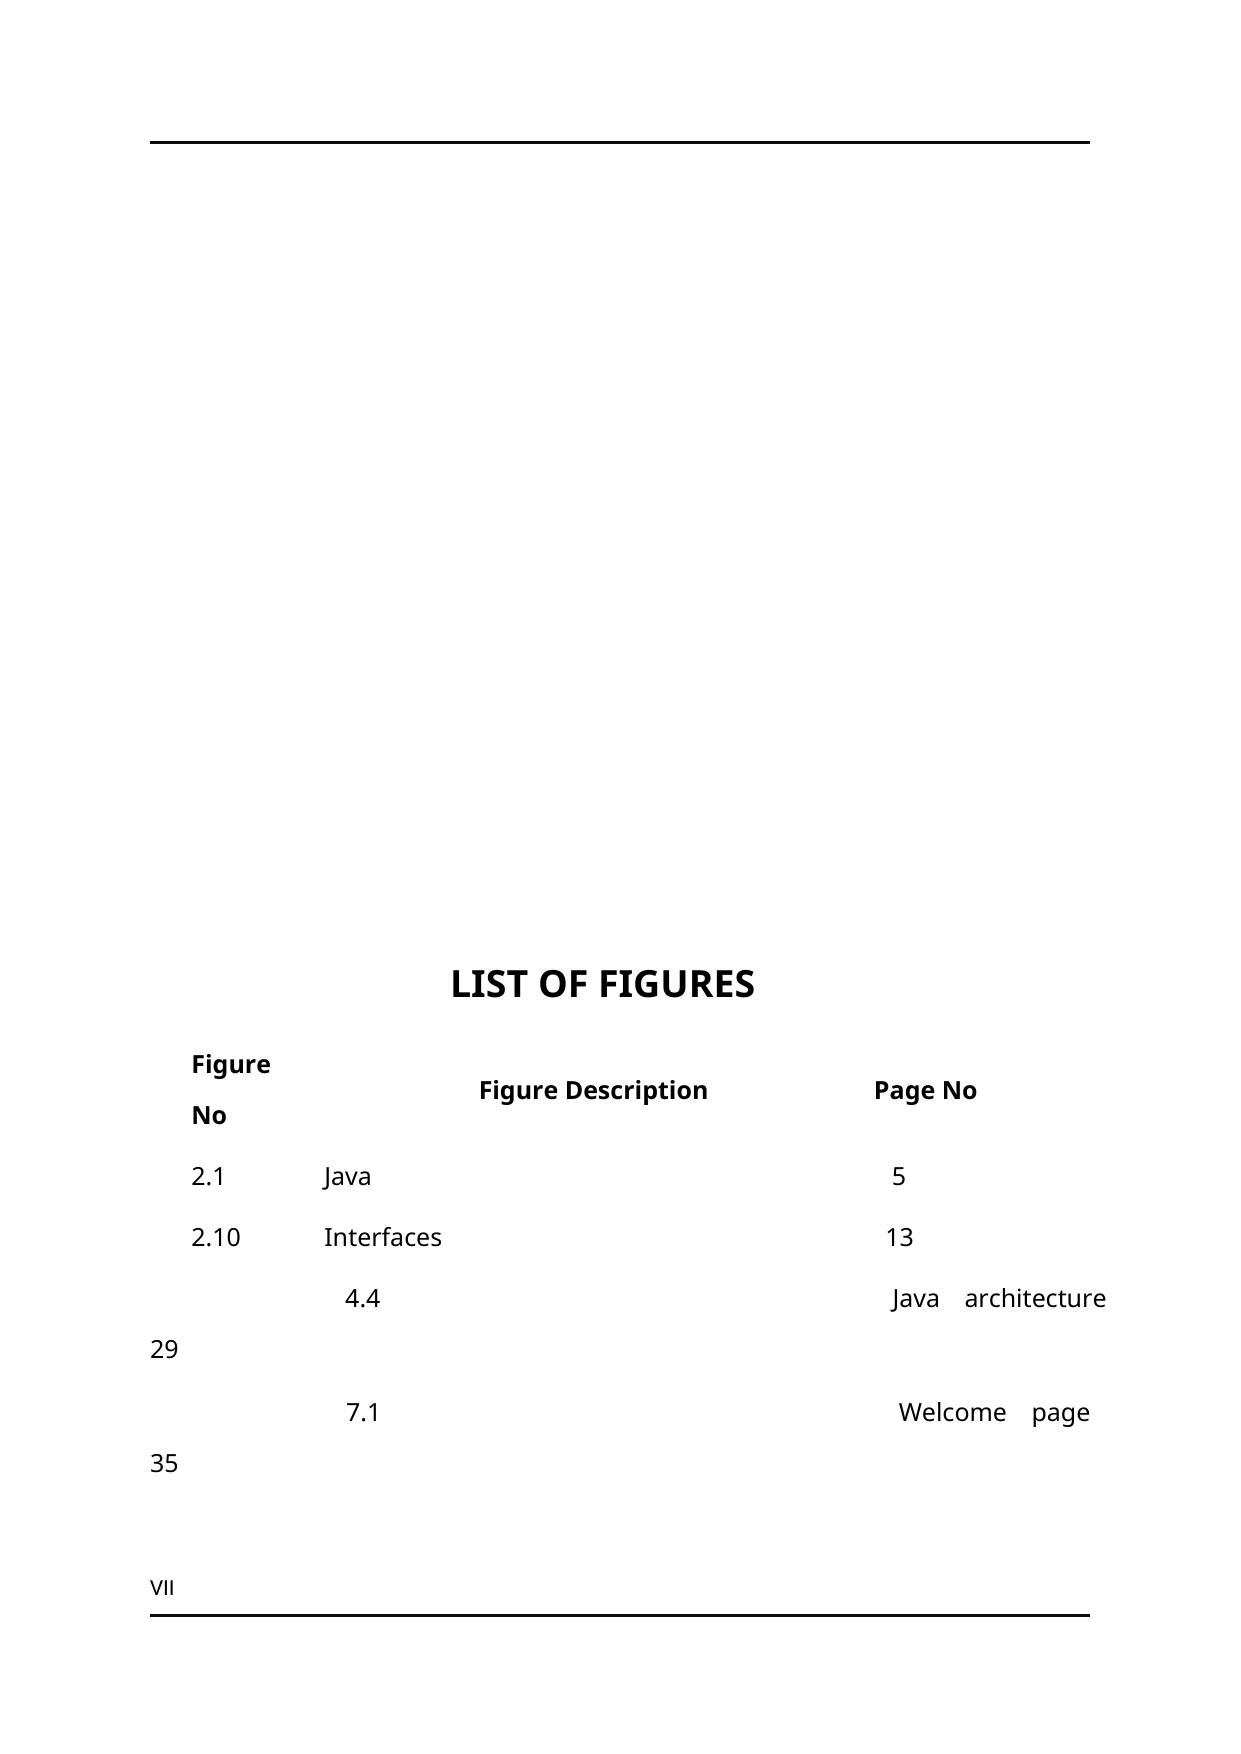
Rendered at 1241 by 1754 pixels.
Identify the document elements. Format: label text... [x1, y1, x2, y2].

text 4.4 Java architecture 29 [150, 1280, 1109, 1366]
table_header Figure No [180, 1047, 313, 1159]
table_header Figure Description [313, 1047, 874, 1159]
table_cell Java [313, 1159, 874, 1219]
text 7.1 Welcome page 35 [150, 1395, 1090, 1480]
table_cell 2.1 [180, 1159, 313, 1219]
table_cell 5 [874, 1159, 1060, 1219]
table_cell Interfaces [313, 1220, 874, 1280]
table_header Page No [874, 1047, 1060, 1159]
table_cell 13 [874, 1220, 1060, 1280]
text LIST OF FIGURES [450, 958, 1090, 1009]
table_cell 2.10 [180, 1220, 313, 1280]
